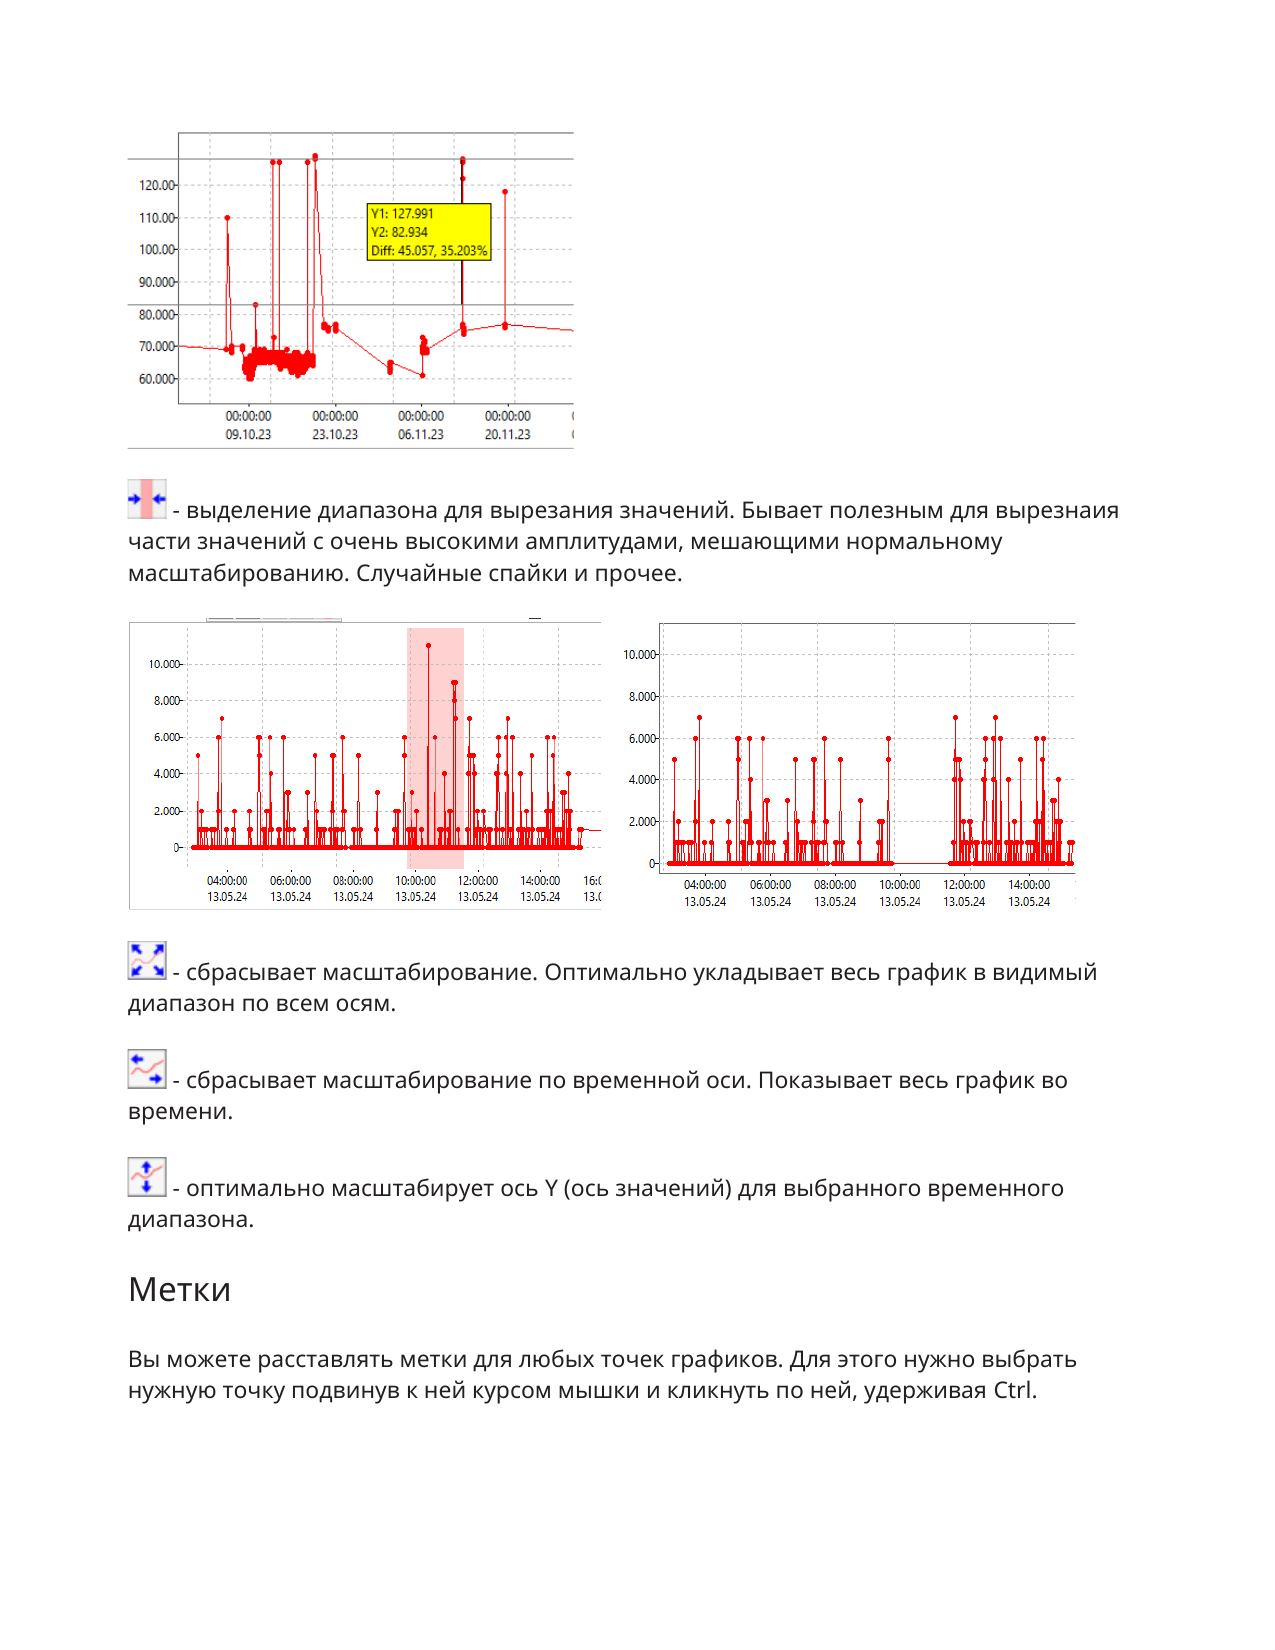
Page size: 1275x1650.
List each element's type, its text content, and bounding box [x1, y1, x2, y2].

text - выделение диапазона для вырезания значений. Бывает полезным для вырезнаия части значений с очень высокими амплитудами, мешающими нормальному масштабированию. Случайные спайки и прочее. [128, 479, 1147, 588]
picture [127, 127, 574, 449]
picture [607, 619, 1076, 910]
picture [127, 1157, 167, 1197]
text Вы можете расставлять метки для любых точек графиков. Для этого нужно выбрать нужную точку подвинув к ней курсом мышки и кликнуть по ней, удерживая Ctrl. [128, 1343, 1147, 1405]
text - сбрасывает масштабирование по временной оси. Показывает весь график во времени. [128, 1049, 1147, 1126]
text - сбрасывает масштабирование. Оптимально укладывает весь график в видимый диапазон по всем осям. [128, 941, 1147, 1018]
picture [127, 1049, 167, 1089]
picture [127, 479, 167, 519]
text - оптимально масштабирует ось Y (ось значений) для выбранного временного диапазона. [128, 1158, 1147, 1235]
picture [127, 618, 602, 910]
text Метки [128, 1266, 1147, 1311]
picture [127, 941, 167, 980]
